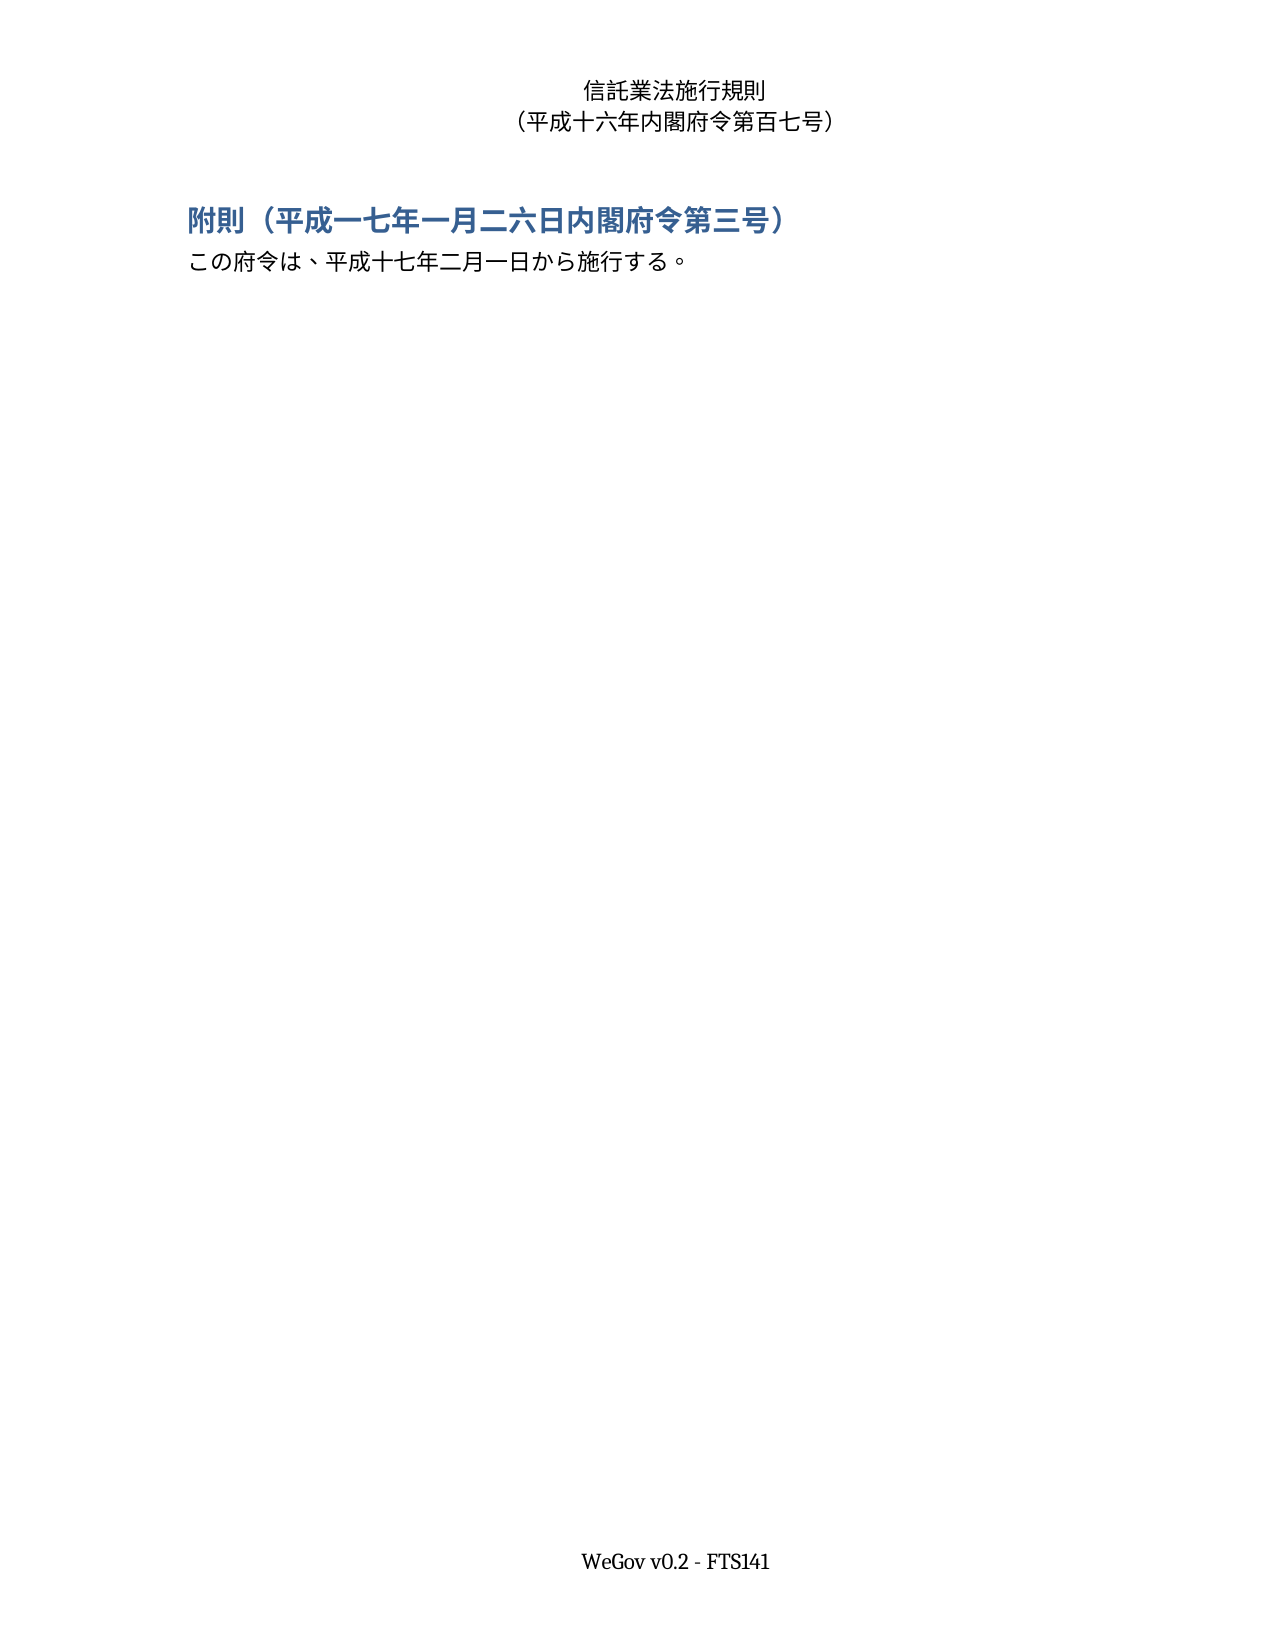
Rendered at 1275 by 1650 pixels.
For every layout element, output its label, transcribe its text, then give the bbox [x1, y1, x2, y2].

text この府令は、平成十七年二月一日から施行する。 [187, 246, 1087, 277]
subtitle 附則（平成一七年一月二六日内閣府令第三号） [187, 200, 1087, 240]
